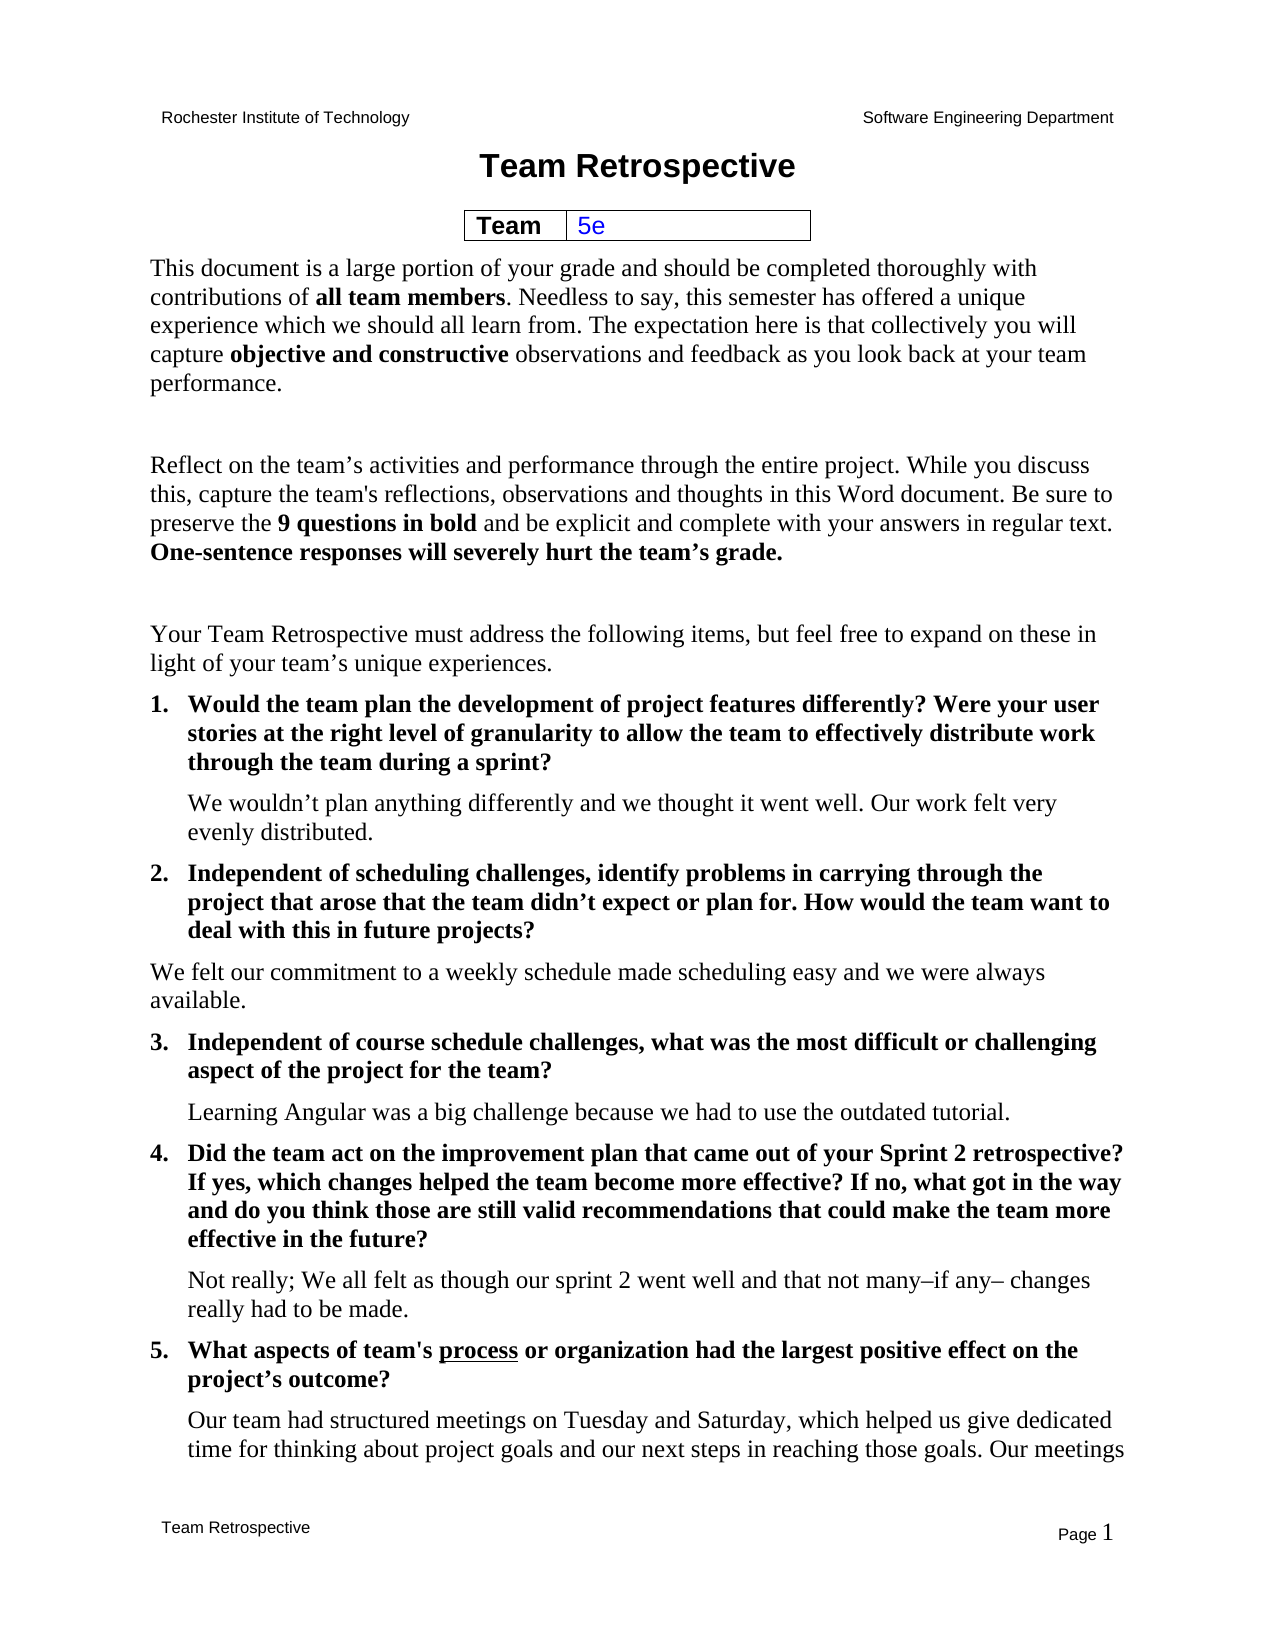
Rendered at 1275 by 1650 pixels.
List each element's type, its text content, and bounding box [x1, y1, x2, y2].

list Independent of course schedule challenges, what was the most difficult or challenging aspect of the project for the team? [150, 1027, 1125, 1084]
text We wouldn’t plan anything differently and we thought it went well. Our work felt very evenly distributed. [187, 788, 1125, 846]
text Reflect on the team’s activities and performance through the entire project. While you discuss this, capture the team's reflections, observations and thoughts in this Word document. Be sure to preserve the 9 questions in bold and be explicit and complete with your answers in regular text. One-sentence responses will severely hurt the team’s grade. [150, 451, 1125, 566]
list What aspects of team's process or organization had the largest positive effect on the project’s outcome? [150, 1336, 1125, 1393]
text Your Team Retrospective must address the following items, but feel free to expand on these in light of your team’s unique experiences. [150, 619, 1125, 677]
list Independent of scheduling challenges, identify problems in carrying through the project that arose that the team didn’t expect or plan for. How would the team want to deal with this in future projects? [150, 858, 1125, 944]
table_header Team [465, 211, 566, 239]
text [187, 1406, 1125, 1463]
text Team Retrospective [150, 146, 1125, 185]
list Would the team plan the development of project features differently? Were your user stories at the right level of granularity to allow the team to effectively distribute work through the team during a sprint? [150, 689, 1125, 776]
text Learning Angular was a big challenge because we had to use the outdated tutorial. [187, 1097, 1125, 1126]
text Not really; We all felt as though our sprint 2 went well and that not many–if any– changes really had to be made. [187, 1266, 1125, 1323]
list Did the team act on the improvement plan that came out of your Sprint 2 retrospective? If yes, which changes helped the team become more effective? If no, what got in the way and do you think those are still valid recommendations that could make the team more effective in the future? [150, 1138, 1125, 1253]
table_header 5e [567, 211, 810, 239]
text This document is a large portion of your grade and should be completed thoroughly with contributions of all team members. Needless to say, this semester has offered a unique experience which we should all learn from. The expectation here is that collectively you will capture objective and constructive observations and feedback as you look back at your team performance. [150, 253, 1125, 397]
text We felt our commitment to a weekly schedule made scheduling easy and we were always available. [150, 957, 1125, 1014]
